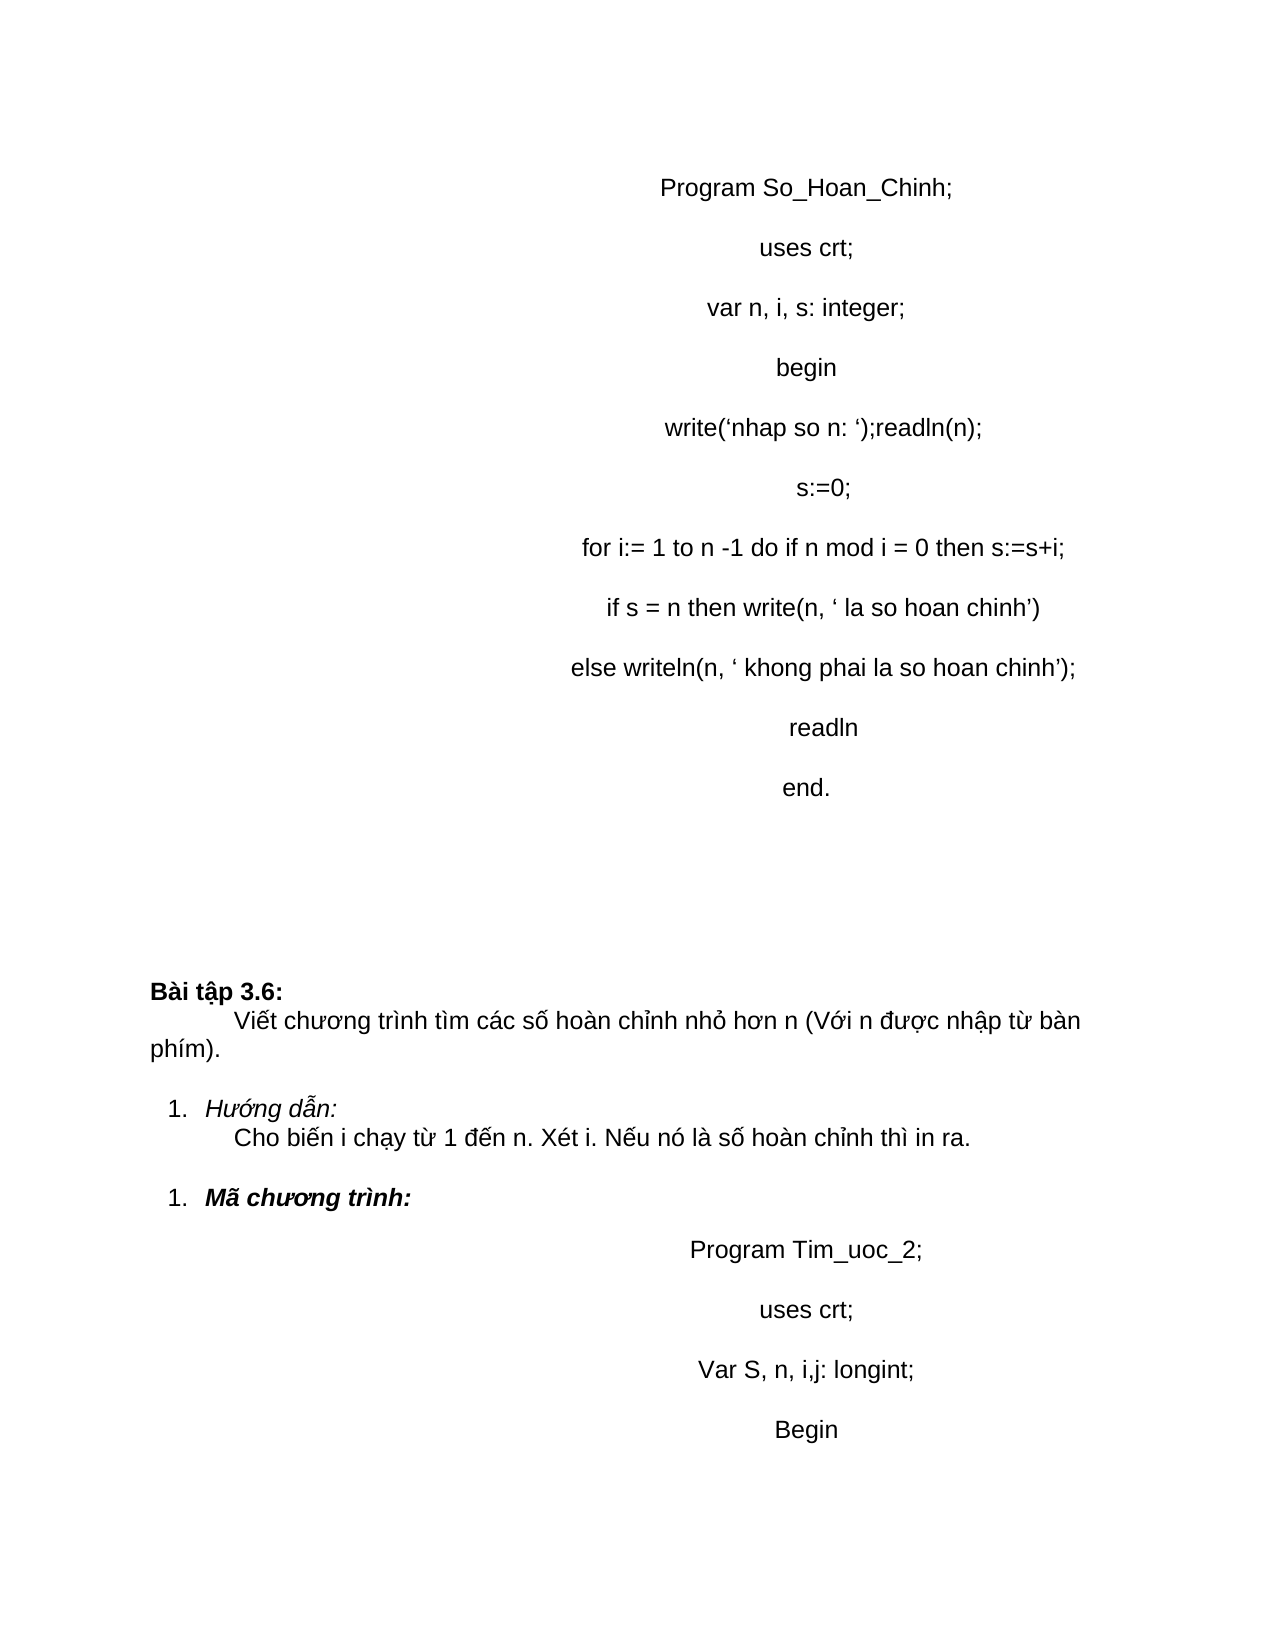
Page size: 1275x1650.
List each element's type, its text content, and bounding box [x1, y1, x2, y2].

text Bài tập 3.6: [150, 977, 1125, 1006]
text Cho biến i chạy từ 1 đến n. Xét i. Nếu nó là số hoàn chỉnh thì in ra. [150, 1123, 1125, 1152]
list Hướng dẫn: [167, 1094, 1125, 1123]
table_header Program So_Hoan_Chinh; uses crt; var n, i, s: integer; begin write(‘nhap so n: ‘);readln(n); s:=0; for i:= 1 to n -1 do if n mod i = 0 then s:=s+i; if s = n then write(n, ‘ la so hoan chinh’) else writeln(n, ‘ khong phai la so hoan chinh’); readln end. [150, 150, 1275, 917]
text Viết chương trình tìm các số hoàn chỉnh nhỏ hơn n (Với n được nhập từ bàn phím). [150, 1006, 1125, 1063]
list Mã chương trình: [167, 1183, 1125, 1212]
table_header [150, 1212, 1275, 1499]
